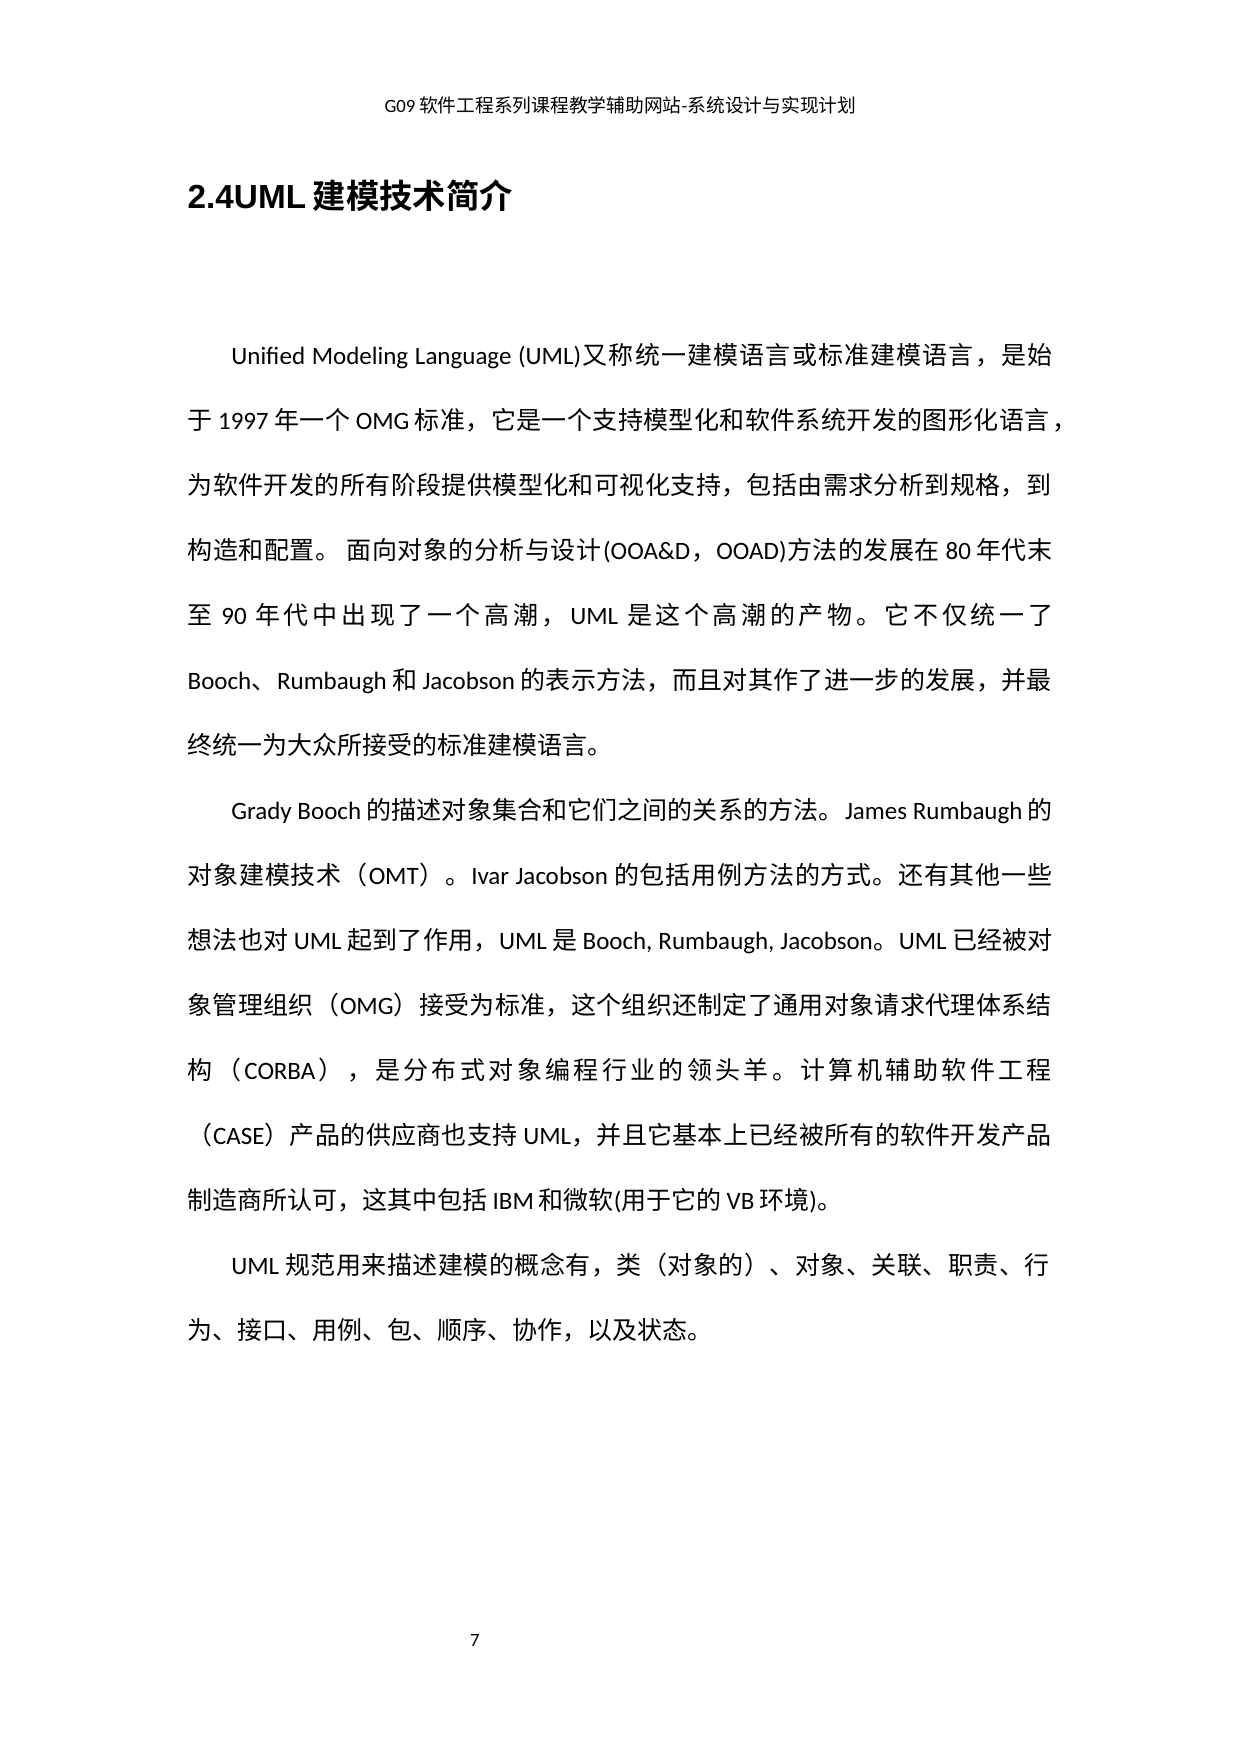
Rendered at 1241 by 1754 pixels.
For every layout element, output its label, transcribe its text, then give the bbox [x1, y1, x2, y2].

text Unified Modeling Language (UML)又称统一建模语言或标准建模语言，是始于1997年一个OMG标准，它是一个支持模型化和软件系统开发的图形化语言，为软件开发的所有阶段提供模型化和可视化支持，包括由需求分析到规格，到构造和配置。 面向对象的分析与设计(OOA&D，OOAD)方法的发展在80年代末至90年代中出现了一个高潮，UML是这个高潮的产物。它不仅统一了Booch、Rumbaugh和Jacobson的表示方法，而且对其作了进一步的发展，并最终统一为大众所接受的标准建模语言。 [187, 321, 1053, 776]
subtitle 2.4UML建模技术简介 [187, 162, 1053, 227]
text UML规范用来描述建模的概念有，类（对象的）、对象、关联、职责、行为、接口、用例、包、顺序、协作，以及状态。 [187, 1231, 1053, 1361]
text Grady Booch的描述对象集合和它们之间的关系的方法。James Rumbaugh的对象建模技术（OMT）。Ivar Jacobson的包括用例方法的方式。还有其他一些想法也对UML起到了作用，UML是Booch, Rumbaugh, Jacobson。UML已经被对象管理组织（OMG）接受为标准，这个组织还制定了通用对象请求代理体系结构（CORBA），是分布式对象编程行业的领头羊。计算机辅助软件工程（CASE）产品的供应商也支持UML，并且它基本上已经被所有的软件开发产品制造商所认可，这其中包括IBM和微软(用于它的VB环境)。 [187, 776, 1053, 1231]
